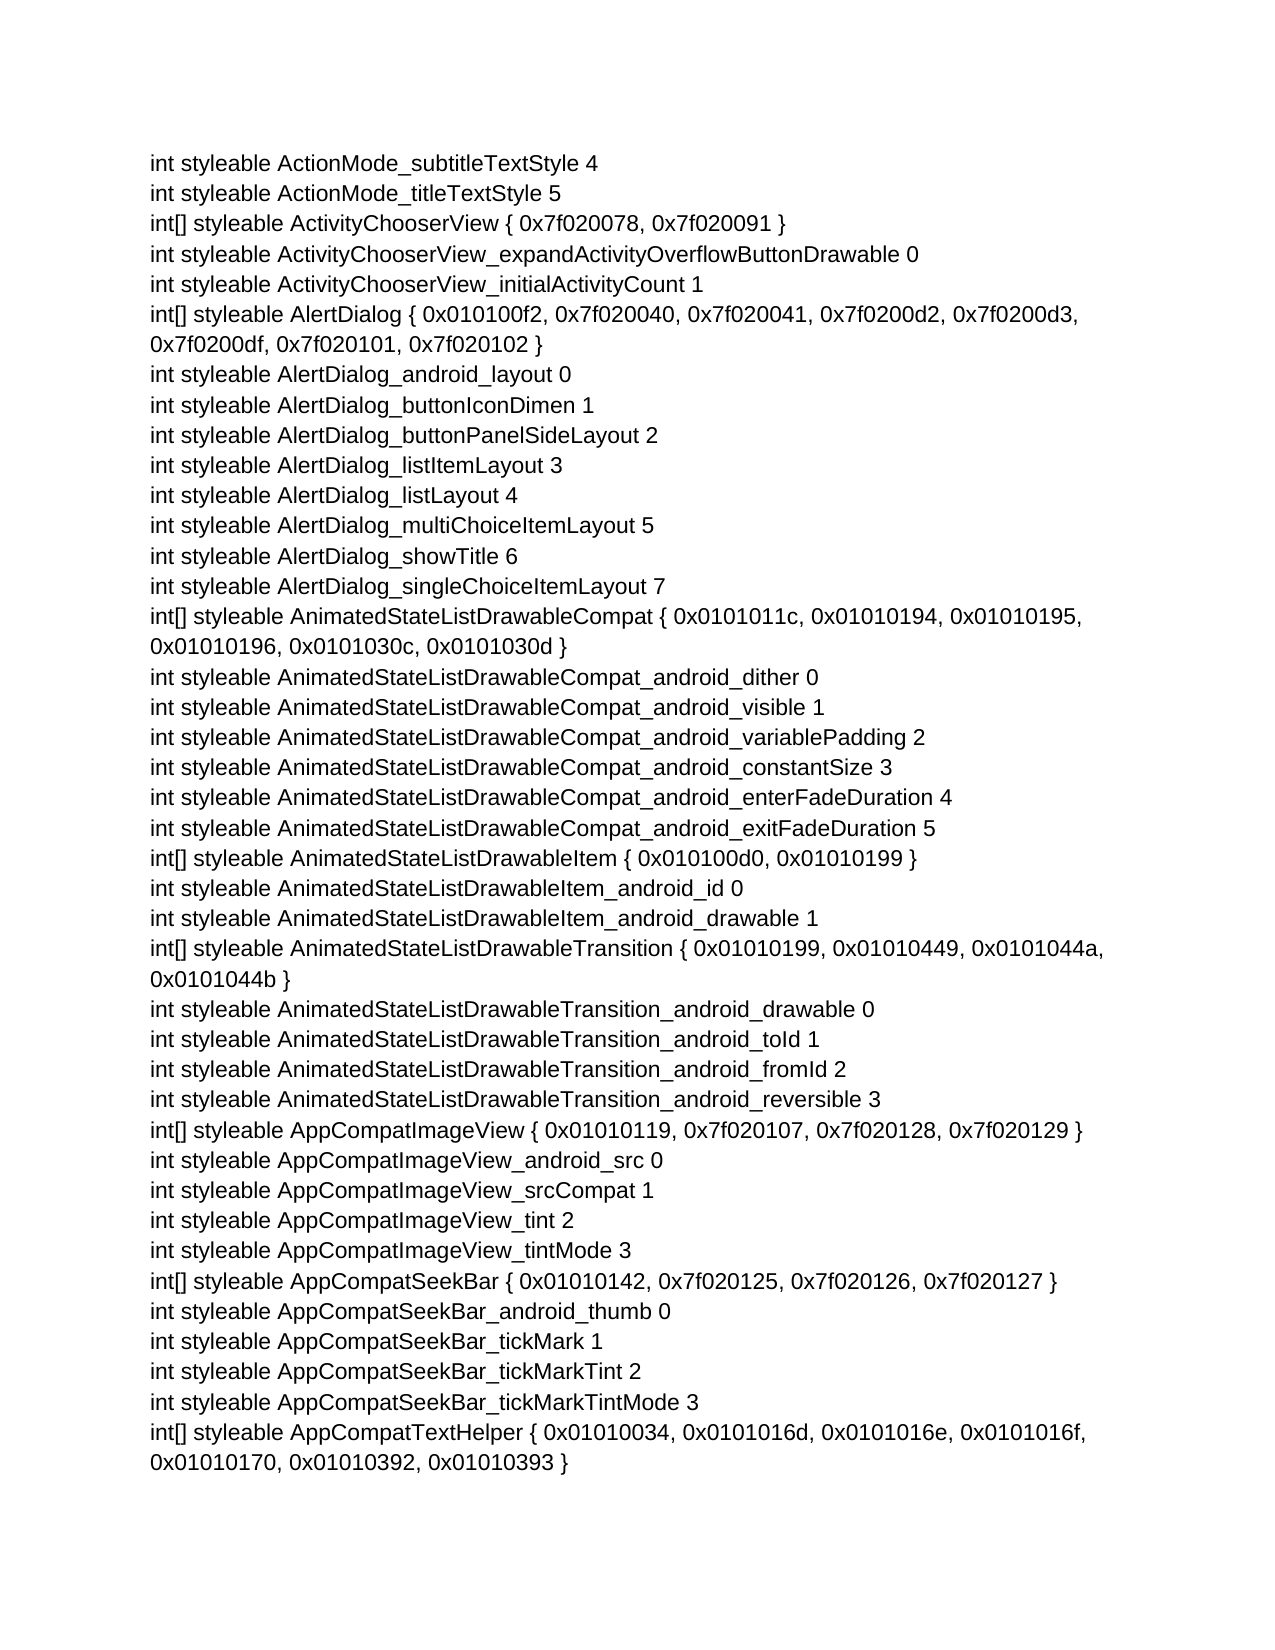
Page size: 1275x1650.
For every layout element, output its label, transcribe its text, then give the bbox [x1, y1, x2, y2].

text int styleable AnimatedStateListDrawableItem_android_drawable 1 [150, 905, 1125, 932]
text int styleable AnimatedStateListDrawableCompat_android_variablePadding 2 [150, 724, 1125, 750]
text int styleable AlertDialog_buttonIconDimen 1 [150, 392, 1125, 418]
text int styleable AppCompatImageView_tint 2 [150, 1207, 1125, 1234]
text int styleable AnimatedStateListDrawableCompat_android_visible 1 [150, 694, 1125, 720]
text int styleable AppCompatImageView_srcCompat 1 [150, 1177, 1125, 1203]
text int[] styleable AlertDialog { 0x010100f2, 0x7f020040, 0x7f020041, 0x7f0200d2, 0x7f0200d3, 0x7f0200df, 0x7f020101, 0x7f020102 } [150, 301, 1125, 358]
text int styleable AlertDialog_listItemLayout 3 [150, 452, 1125, 478]
text int[] styleable AppCompatTextHelper { 0x01010034, 0x0101016d, 0x0101016e, 0x0101016f, 0x01010170, 0x01010392, 0x01010393 } [150, 1419, 1125, 1475]
text int styleable AlertDialog_buttonPanelSideLayout 2 [150, 422, 1125, 448]
text int styleable AppCompatImageView_tintMode 3 [150, 1237, 1125, 1264]
text int styleable AnimatedStateListDrawableTransition_android_toId 1 [150, 1026, 1125, 1052]
text int styleable AlertDialog_showTitle 6 [150, 543, 1125, 569]
text int styleable AnimatedStateListDrawableCompat_android_exitFadeDuration 5 [150, 814, 1125, 841]
text int styleable AlertDialog_singleChoiceItemLayout 7 [150, 573, 1125, 599]
text int styleable AnimatedStateListDrawableTransition_android_fromId 2 [150, 1056, 1125, 1083]
text int styleable AlertDialog_multiChoiceItemLayout 5 [150, 512, 1125, 539]
text int styleable AppCompatSeekBar_tickMarkTint 2 [150, 1358, 1125, 1385]
text int styleable AppCompatSeekBar_tickMark 1 [150, 1328, 1125, 1354]
text int[] styleable AnimatedStateListDrawableItem { 0x010100d0, 0x01010199 } [150, 845, 1125, 871]
text int styleable AnimatedStateListDrawableCompat_android_enterFadeDuration 4 [150, 784, 1125, 811]
text int styleable AnimatedStateListDrawableItem_android_id 0 [150, 875, 1125, 901]
text int styleable AnimatedStateListDrawableTransition_android_drawable 0 [150, 996, 1125, 1022]
text int styleable AnimatedStateListDrawableCompat_android_constantSize 3 [150, 754, 1125, 781]
text int styleable AnimatedStateListDrawableCompat_android_dither 0 [150, 663, 1125, 690]
text int styleable AppCompatImageView_android_src 0 [150, 1147, 1125, 1173]
text int styleable ActionMode_titleTextStyle 5 [150, 180, 1125, 207]
text int styleable ActivityChooserView_expandActivityOverflowButtonDrawable 0 [150, 241, 1125, 267]
text int styleable AppCompatSeekBar_android_thumb 0 [150, 1298, 1125, 1324]
text int[] styleable AppCompatSeekBar { 0x01010142, 0x7f020125, 0x7f020126, 0x7f020127 } [150, 1268, 1125, 1294]
text int[] styleable AnimatedStateListDrawableTransition { 0x01010199, 0x01010449, 0x0101044a, 0x0101044b } [150, 935, 1125, 992]
text int[] styleable ActivityChooserView { 0x7f020078, 0x7f020091 } [150, 210, 1125, 237]
text int[] styleable AnimatedStateListDrawableCompat { 0x0101011c, 0x01010194, 0x01010195, 0x01010196, 0x0101030c, 0x0101030d } [150, 603, 1125, 660]
text int styleable AnimatedStateListDrawableTransition_android_reversible 3 [150, 1086, 1125, 1113]
text int styleable AlertDialog_listLayout 4 [150, 482, 1125, 509]
text int styleable AlertDialog_android_layout 0 [150, 361, 1125, 388]
text int styleable ActivityChooserView_initialActivityCount 1 [150, 271, 1125, 297]
text int styleable AppCompatSeekBar_tickMarkTintMode 3 [150, 1388, 1125, 1415]
text int[] styleable AppCompatImageView { 0x01010119, 0x7f020107, 0x7f020128, 0x7f020129 } [150, 1117, 1125, 1143]
text int styleable ActionMode_subtitleTextStyle 4 [150, 150, 1125, 176]
